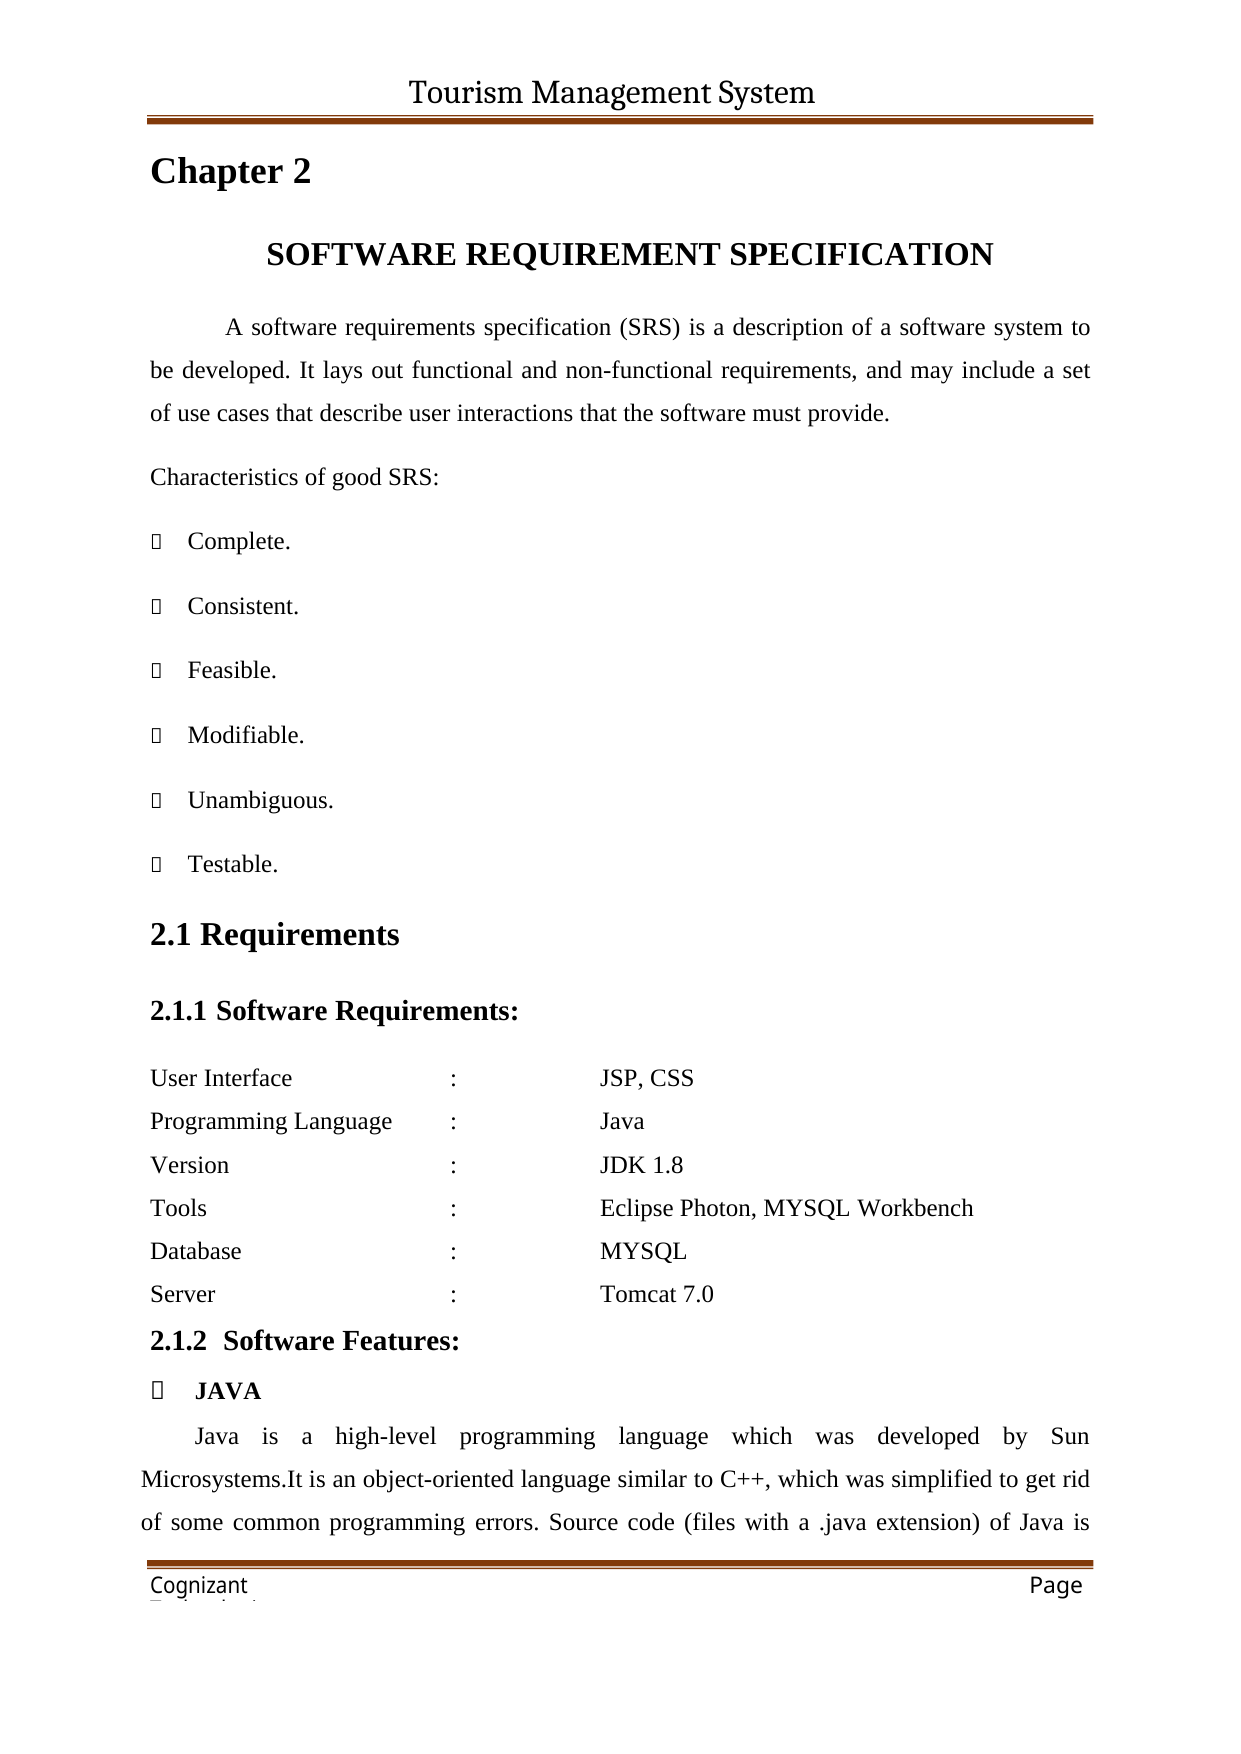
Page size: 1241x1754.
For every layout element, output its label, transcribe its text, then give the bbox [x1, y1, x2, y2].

subtitle Chapter 2 [150, 149, 1107, 192]
subtitle Software Features: [150, 1323, 1107, 1356]
subtitle JAVA [150, 1373, 1107, 1407]
list Testable. [150, 849, 1107, 879]
list Modifiable. [150, 720, 1107, 749]
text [141, 1421, 1090, 1536]
text Characteristics of good SRS: [150, 462, 1107, 491]
list Unambiguous. [150, 785, 1107, 814]
subtitle Requirements [150, 914, 1107, 953]
subtitle SOFTWARE REQUIREMENT SPECIFICATION [251, 234, 1009, 272]
list Complete. [150, 526, 1107, 556]
text User Interface : JSP, CSS [150, 1063, 1107, 1092]
text Database : MYSQL [150, 1236, 1107, 1265]
subtitle Software Requirements: [150, 993, 1107, 1026]
text Tools : Eclipse Photon, MYSQL Workbench [150, 1193, 1107, 1221]
text A software requirements specification (SRS) is a description of a software system to be developed. It lays out functional and non-functional requirements, and may include a set of use cases that describe user interactions that the software must provide. [150, 312, 1090, 427]
text Programming Language : Java [150, 1106, 1107, 1135]
text Version : JDK 1.8 [150, 1150, 1107, 1178]
text Server : Tomcat 7.0 [150, 1279, 1107, 1308]
list Consistent. [150, 591, 1107, 620]
list Feasible. [150, 656, 1107, 685]
